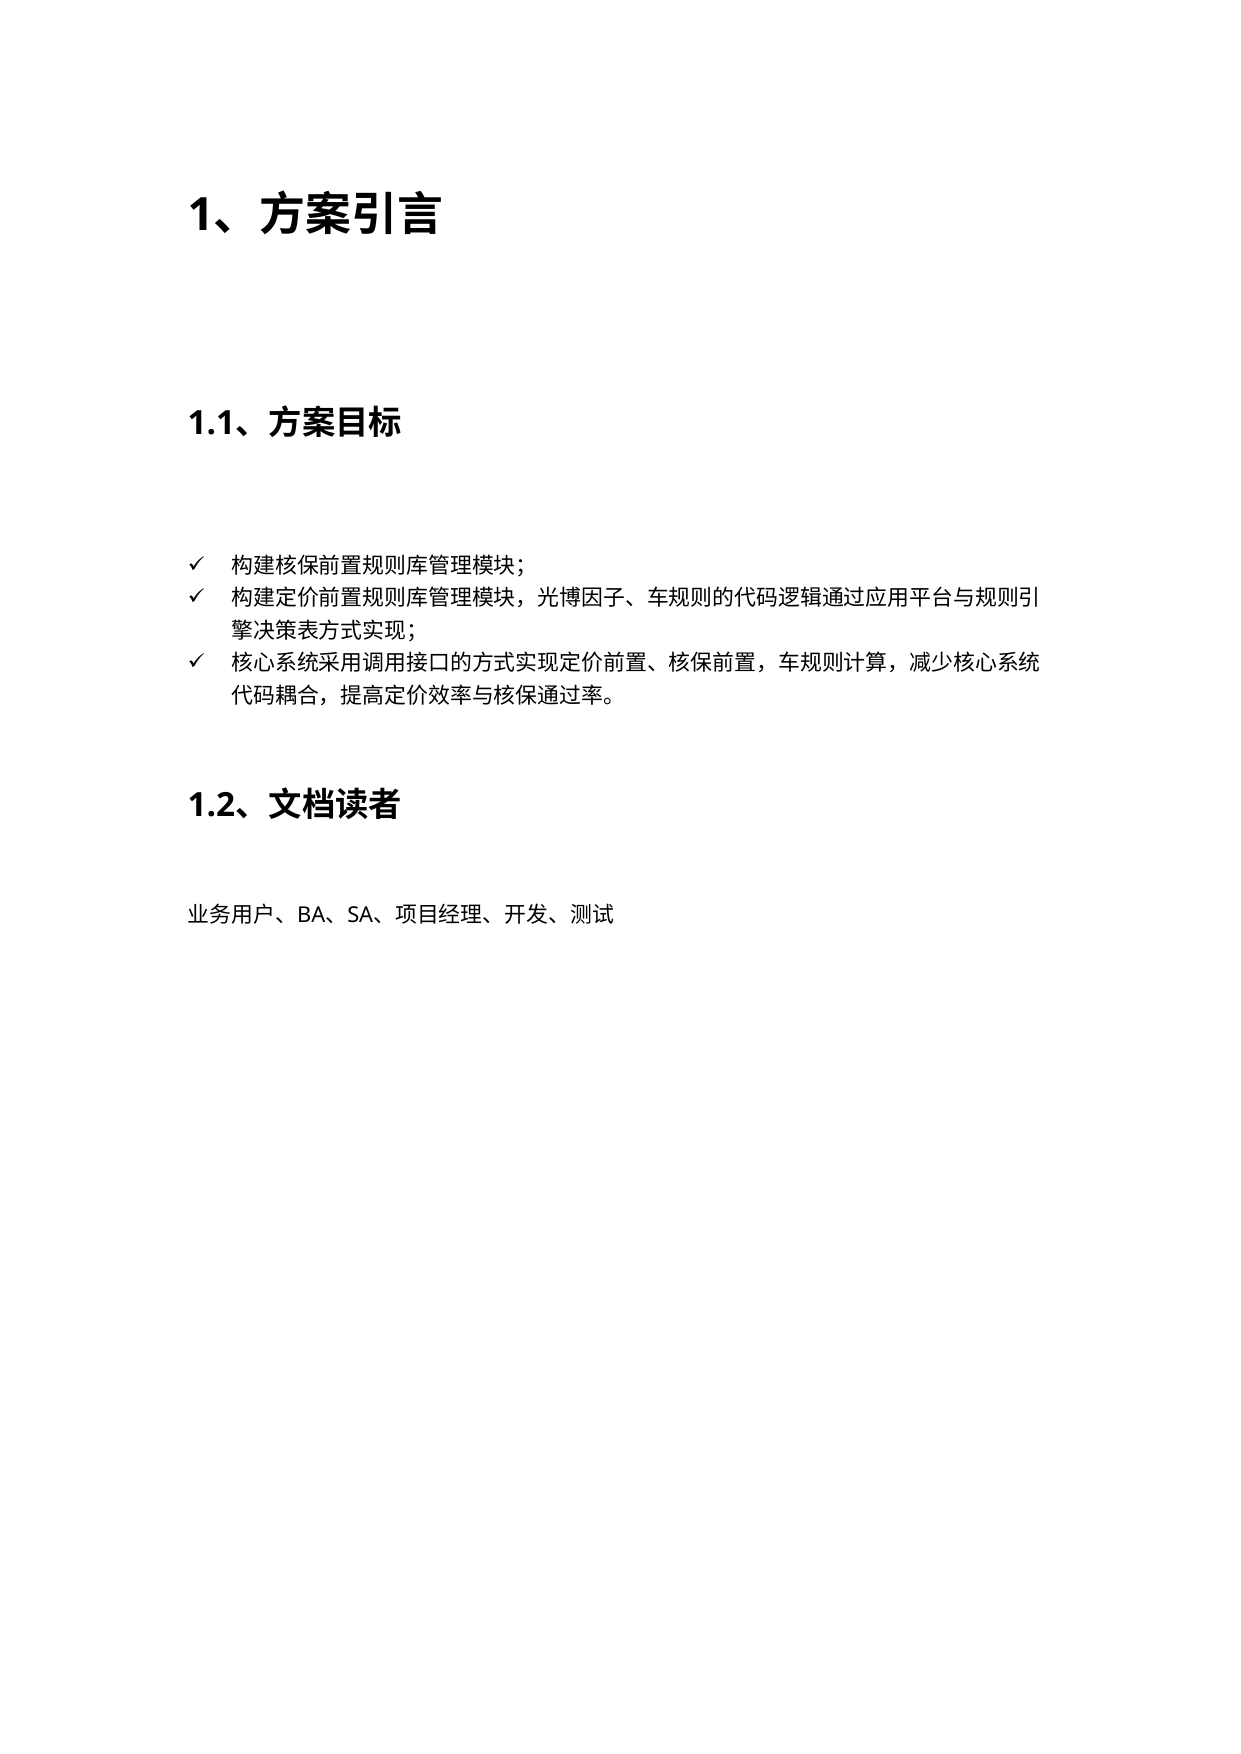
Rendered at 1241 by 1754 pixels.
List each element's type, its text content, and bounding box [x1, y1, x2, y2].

subtitle 1.2、文档读者 [187, 769, 1053, 834]
text 业务用户、BA、SA、项目经理、开发、测试 [187, 897, 1053, 929]
list 构建核保前置规则库管理模块； [187, 547, 1053, 580]
list 核心系统采用调用接口的方式实现定价前置、核保前置，车规则计算，减少核心系统代码耦合，提高定价效率与核保通过率。 [187, 645, 1053, 710]
subtitle 1.1、方案目标 [187, 388, 1053, 453]
subtitle 1、方案引言 [187, 162, 1053, 259]
list 构建定价前置规则库管理模块，光博因子、车规则的代码逻辑通过应用平台与规则引擎决策表方式实现； [187, 580, 1053, 645]
